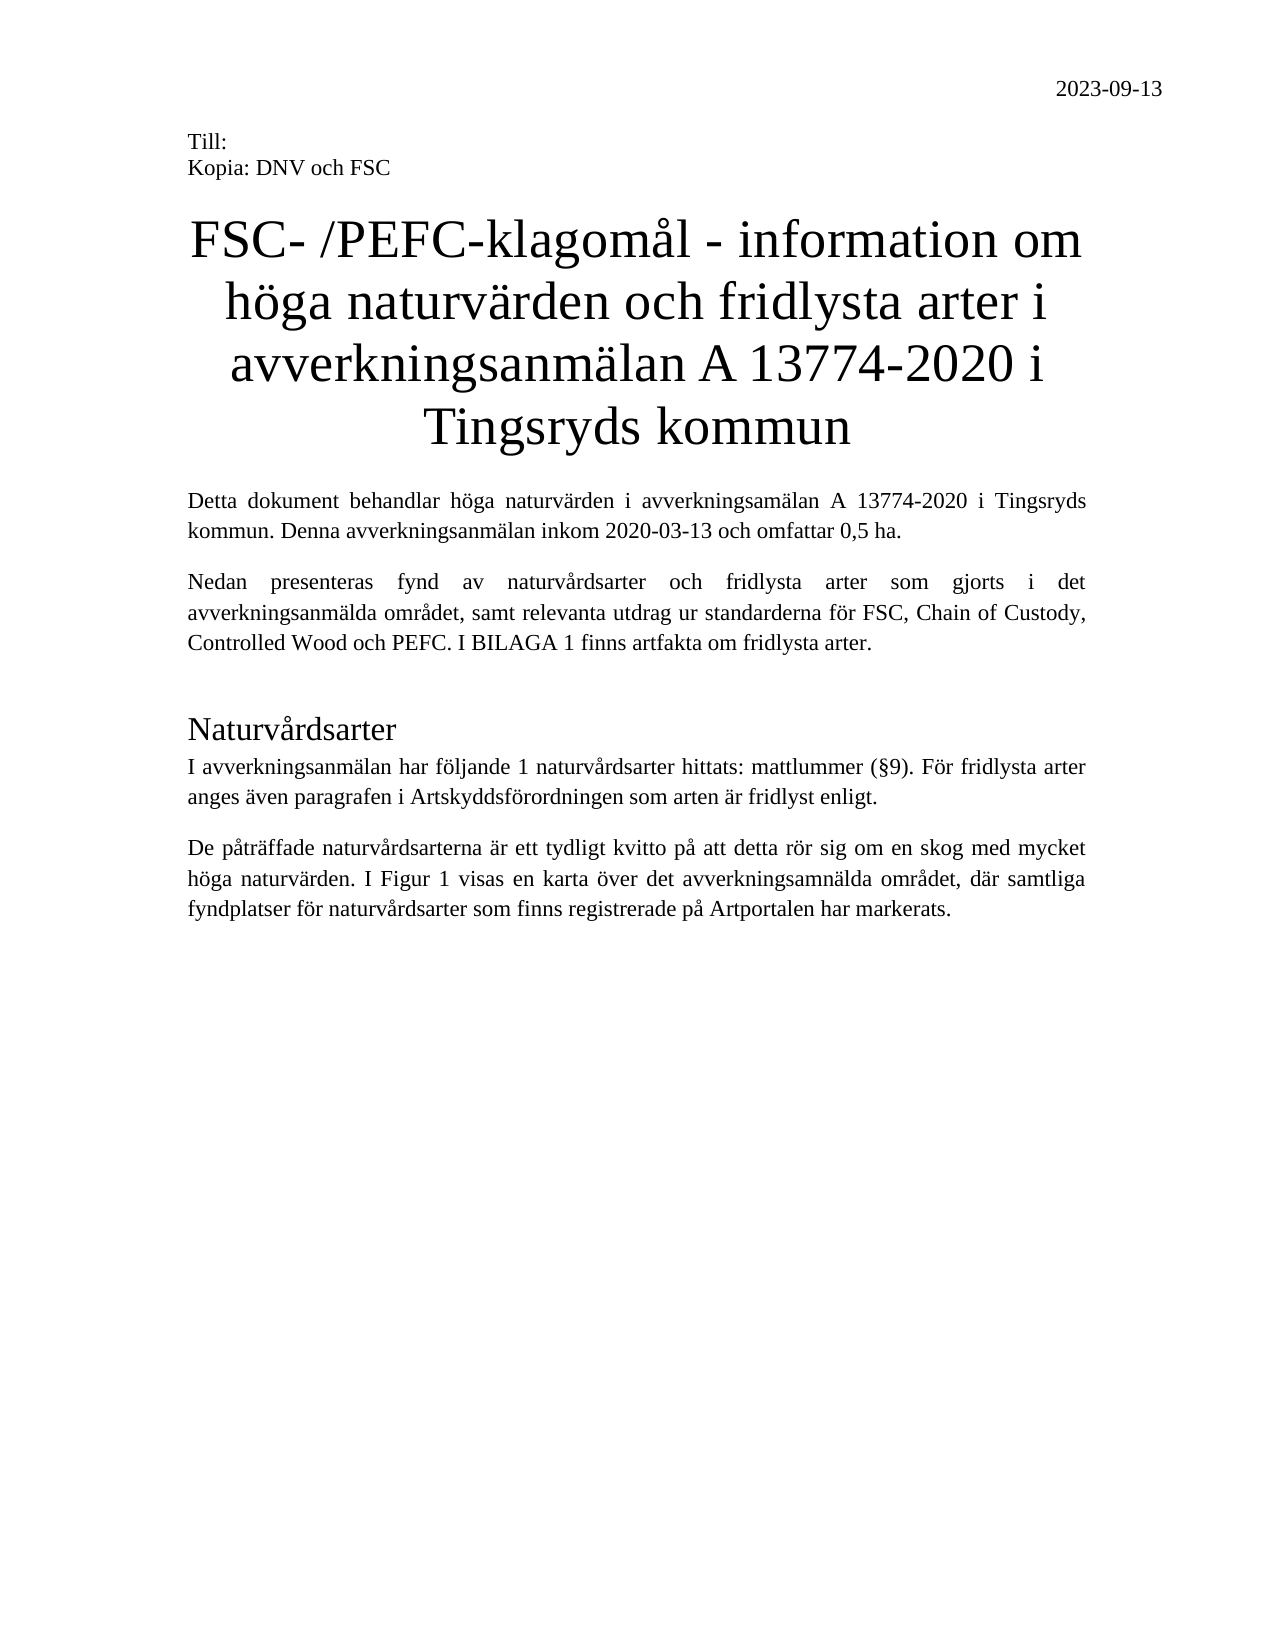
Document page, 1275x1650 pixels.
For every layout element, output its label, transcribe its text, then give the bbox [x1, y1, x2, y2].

text De påträffade naturvårdsarterna är ett tydligt kvitto på att detta rör sig om en skog med mycket höga naturvärden. I Figur 1 visas en karta över det avverkningsamnälda området, där samtliga fyndplatser för naturvårdsarter som finns registrerade på Artportalen har markerats. [187, 834, 1087, 921]
text Detta dokument behandlar höga naturvärden i avverkningsamälan A 13774-2020 i Tingsryds kommun. Denna avverkningsanmälan inkom 2020-03-13 och omfattar 0,5 ha. [187, 487, 1087, 544]
text I avverkningsanmälan har följande 1 naturvårdsarter hittats: mattlummer (§9). För fridlysta arter anges även paragrafen i Artskyddsförordningen som arten är fridlyst enligt. [187, 753, 1087, 810]
subtitle Naturvårdsarter [187, 709, 1087, 747]
text Nedan presenteras fynd av naturvårdsarter och fridlysta arter som gjorts i det avverkningsanmälda området, samt relevanta utdrag ur standarderna för FSC, Chain of Custody, Controlled Wood och PEFC. I BILAGA 1 finns artfakta om fridlysta arter. [187, 568, 1087, 655]
title FSC- /PEFC-klagomål - information om höga naturvärden och fridlysta arter i avverkningsanmälan A 13774-2020 i Tingsryds kommun [187, 207, 1087, 456]
